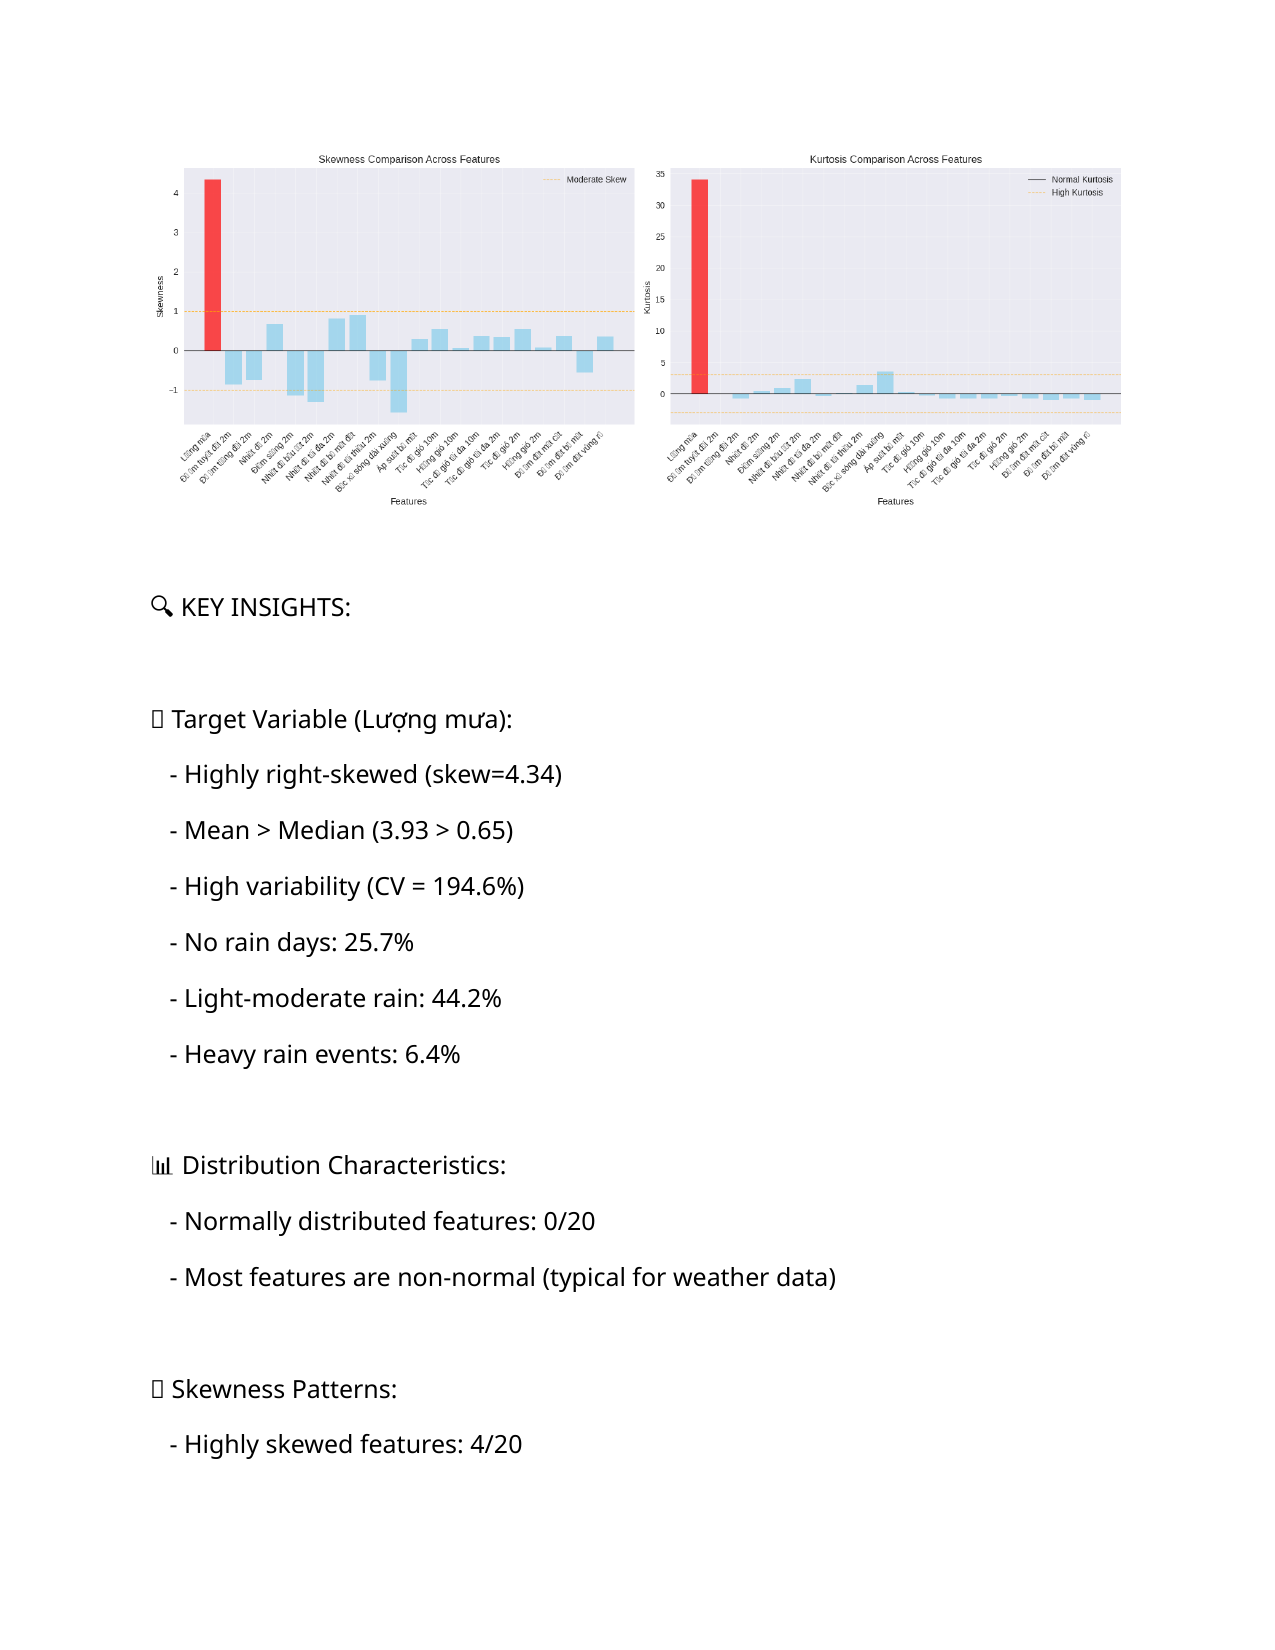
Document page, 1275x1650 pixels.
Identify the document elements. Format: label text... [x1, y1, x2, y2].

text - Heavy rain events: 6.4% [150, 1036, 1125, 1070]
text - Most features are non-normal (typical for weather data) [150, 1259, 1125, 1294]
text - High variability (CV = 194.6%) [150, 869, 1125, 903]
text - No rain days: 25.7% [150, 924, 1125, 959]
text - Light-moderate rain: 44.2% [150, 980, 1125, 1014]
text - Mean > Median (3.93 > 0.65) [150, 813, 1125, 847]
text 🔍 KEY INSIGHTS: [150, 589, 1125, 624]
text 📐 Skewness Patterns: [150, 1371, 1125, 1405]
text - Highly right-skewed (skew=4.34) [150, 757, 1125, 791]
text 🎯 Target Variable (Lượng mưa): [150, 701, 1125, 735]
picture [150, 150, 1125, 512]
text - Normally distributed features: 0/20 [150, 1204, 1125, 1238]
text 📊 Distribution Characteristics: [150, 1148, 1125, 1182]
text - Highly skewed features: 4/20 [150, 1427, 1125, 1461]
